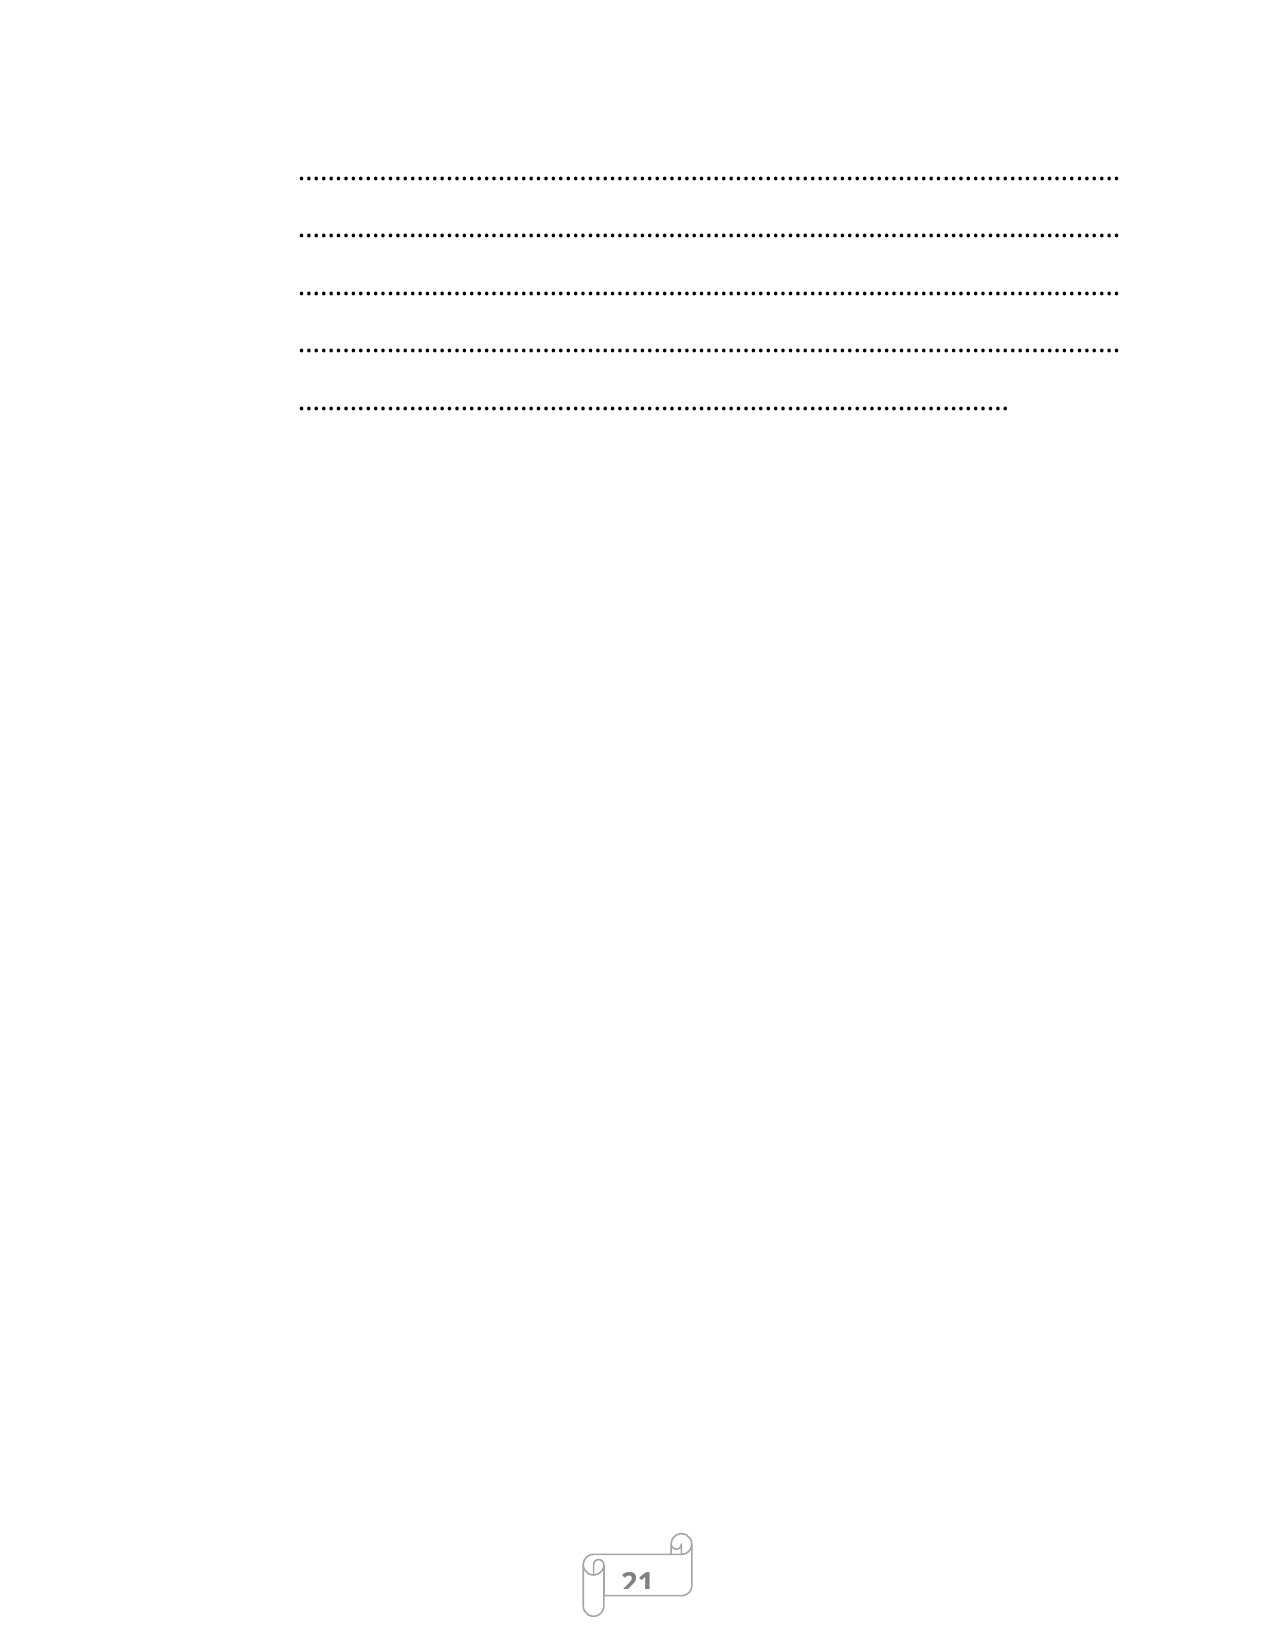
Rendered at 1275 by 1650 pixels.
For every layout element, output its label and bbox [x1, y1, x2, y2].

list [298, 150, 1125, 418]
